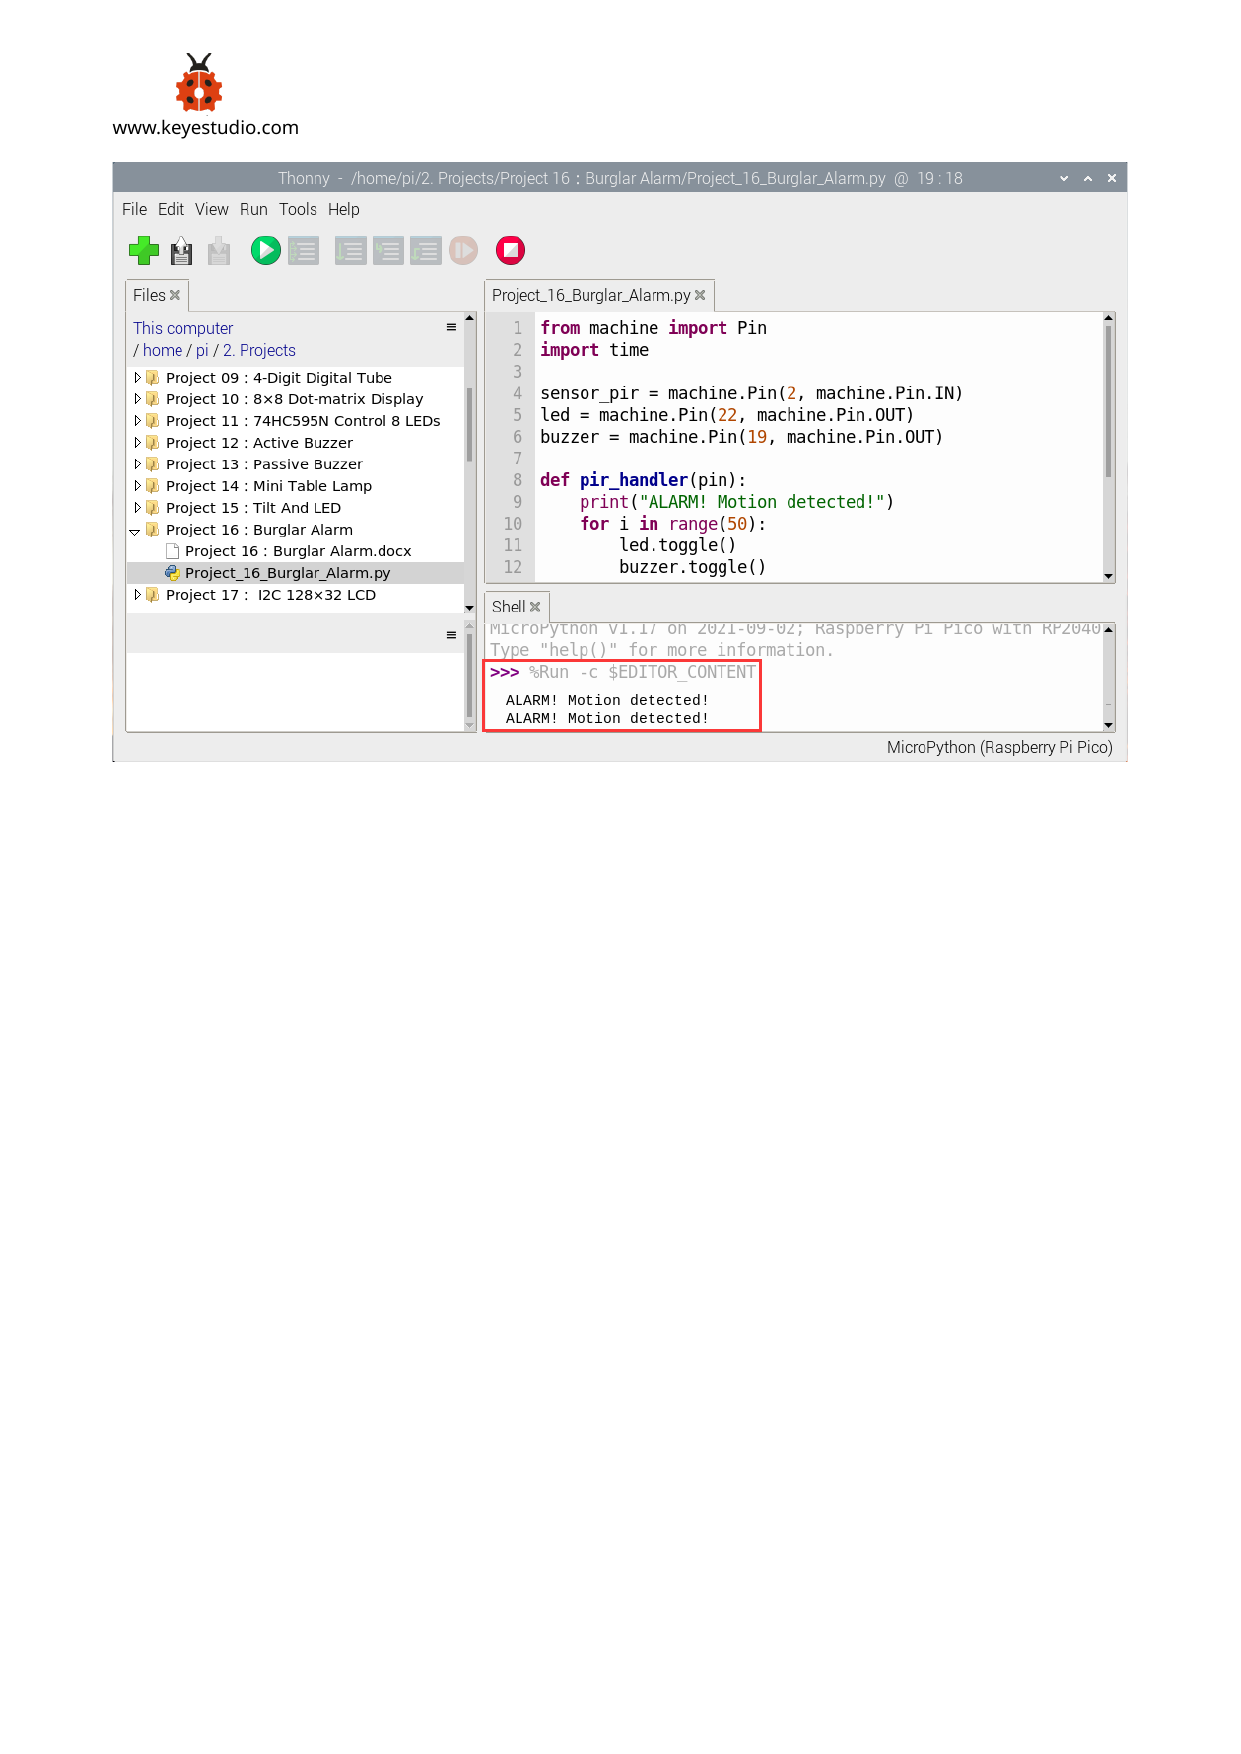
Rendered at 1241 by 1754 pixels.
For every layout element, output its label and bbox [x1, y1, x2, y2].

picture [164, 53, 241, 116]
picture [112, 162, 1128, 762]
